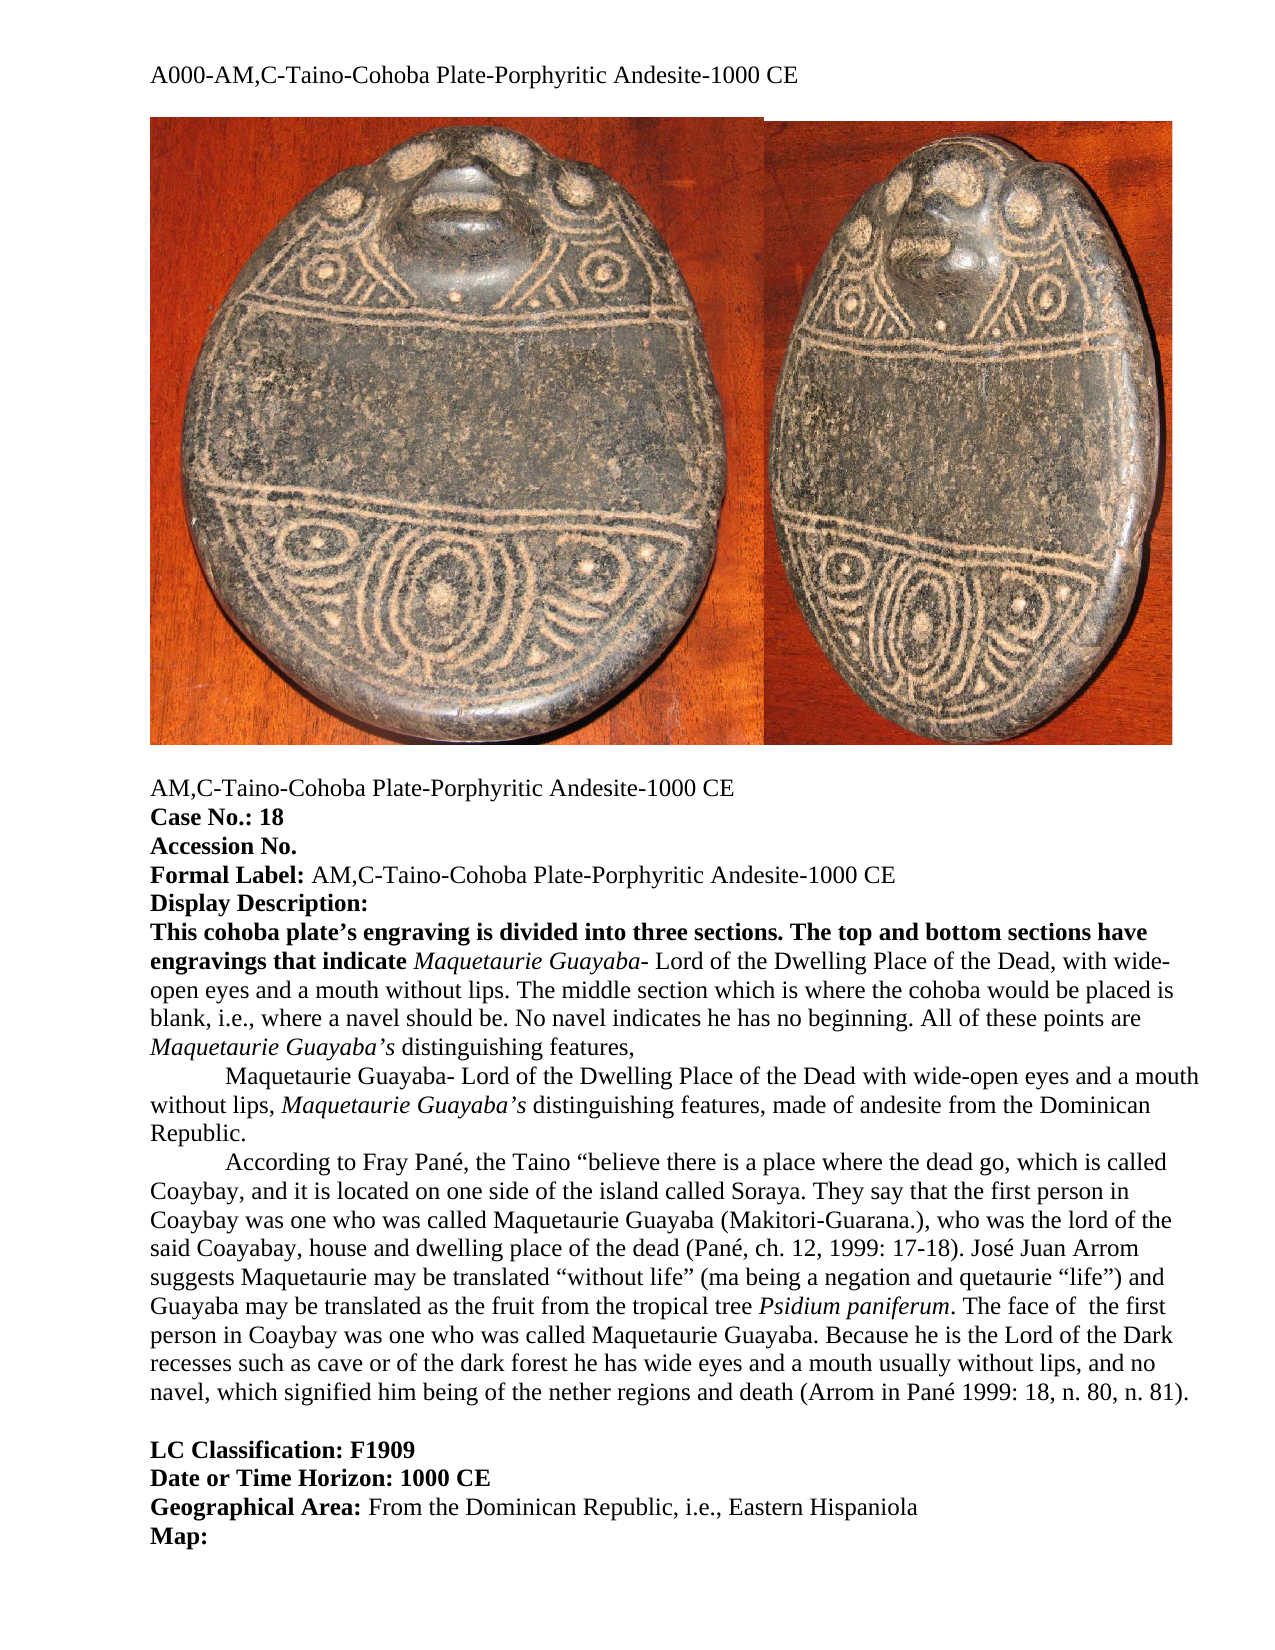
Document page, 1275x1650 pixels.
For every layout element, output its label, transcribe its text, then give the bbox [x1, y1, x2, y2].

text LC Classification: F1909 [150, 1435, 1215, 1463]
text Map: [150, 1521, 1215, 1550]
text Case No.: 18 [150, 802, 1215, 831]
text Maquetaurie Guayaba- Lord of the Dwelling Place of the Dead with wide-open eyes and a mouth without lips, Maquetaurie Guayaba’s distinguishing features, made of andesite from the Dominican Republic. [150, 1061, 1215, 1147]
text AM,C-Taino-Cohoba Plate-Porphyritic Andesite-1000 CE [150, 773, 1215, 802]
text This cohoba plate’s engraving is divided into three sections. The top and bottom sections have engravings that indicate Maquetaurie Guayaba- Lord of the Dwelling Place of the Dead, with wide-open eyes and a mouth without lips. The middle section which is where the cohoba would be placed is blank, i.e., where a navel should be. No navel indicates he has no beginning. All of these points are Maquetaurie Guayaba’s distinguishing features, [150, 917, 1215, 1061]
text Formal Label: AM,C-Taino-Cohoba Plate-Porphyritic Andesite-1000 CE [150, 860, 1215, 888]
text Display Description: [150, 888, 1215, 917]
text Geographical Area: From the Dominican Republic, i.e., Eastern Hispaniola [150, 1492, 1215, 1521]
text Accession No. [150, 831, 1215, 860]
text Date or Time Horizon: 1000 CE [150, 1463, 1215, 1492]
text According to Fray Pané, the Taino “believe there is a place where the dead go, which is called Coaybay, and it is located on one side of the island called Soraya. They say that the first person in Coaybay was one who was called Maquetaurie Guayaba (Makitori-Guarana.), who was the lord of the said Coayabay, house and dwelling place of the dead (Pané, ch. 12, 1999: 17-18). José Juan Arrom suggests Maquetaurie may be translated “without life” (ma being a negation and quetaurie “life”) and Guayaba may be translated as the fruit from the tropical tree Psidium paniferum. The face of the first person in Coaybay was one who was called Maquetaurie Guayaba. Because he is the Lord of the Dark recesses such as cave or of the dark forest he has wide eyes and a mouth usually without lips, and no navel, which signified him being of the nether regions and death (Arrom in Pané 1999: 18, n. 80, n. 81). [150, 1147, 1215, 1406]
text A000-AM,C-Taino-Cohoba Plate-Porphyritic Andesite-1000 CE [150, 60, 1215, 89]
picture [150, 117, 1173, 745]
